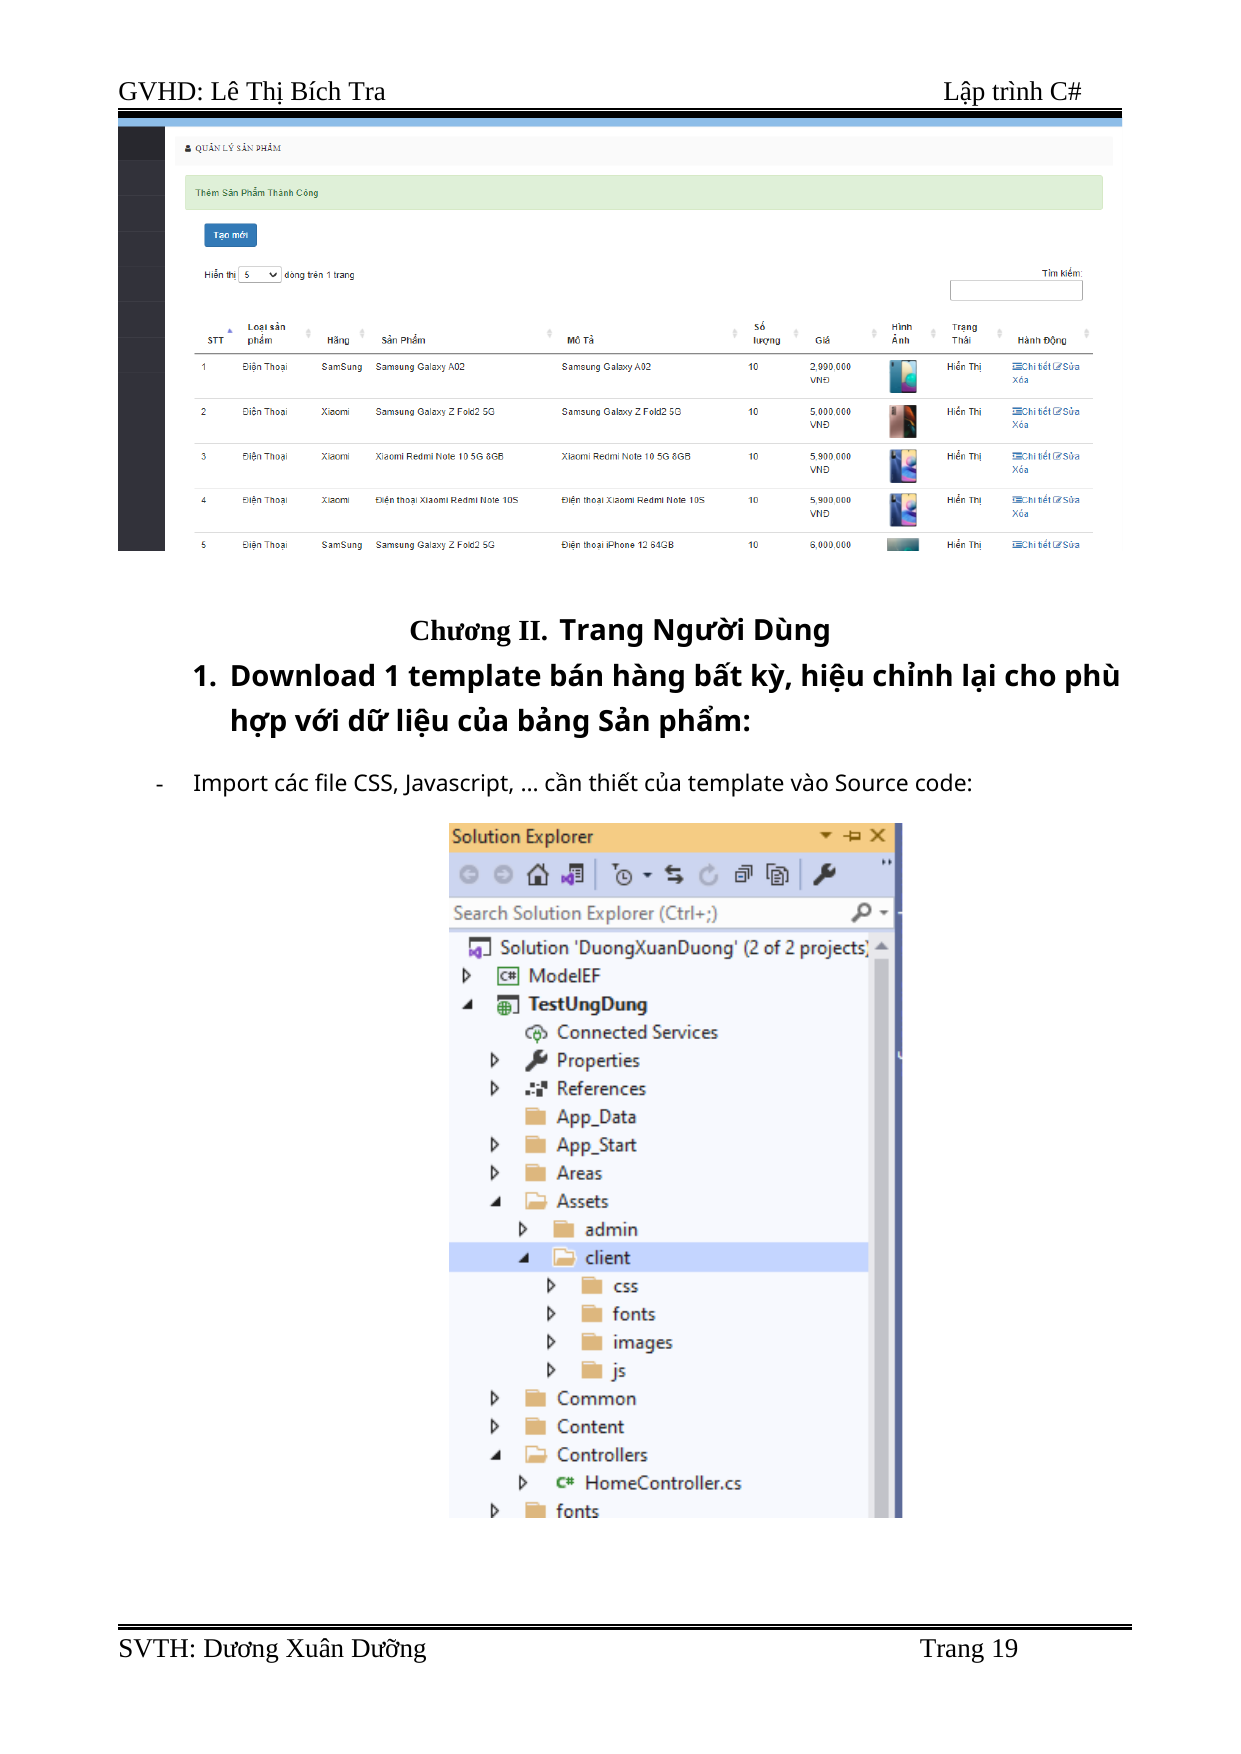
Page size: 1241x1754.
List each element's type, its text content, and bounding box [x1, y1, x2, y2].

text Trang Người Dùng [118, 609, 1122, 649]
picture [118, 117, 1123, 551]
list Download 1 template bán hàng bất kỳ, hiệu chỉnh lại cho phù hợp với dữ liệu của bảng Sản phẩm: [192, 655, 1122, 740]
list Import các file CSS, Javascript, … cần thiết của template vào Source code: [156, 767, 1122, 798]
picture [449, 823, 903, 1518]
